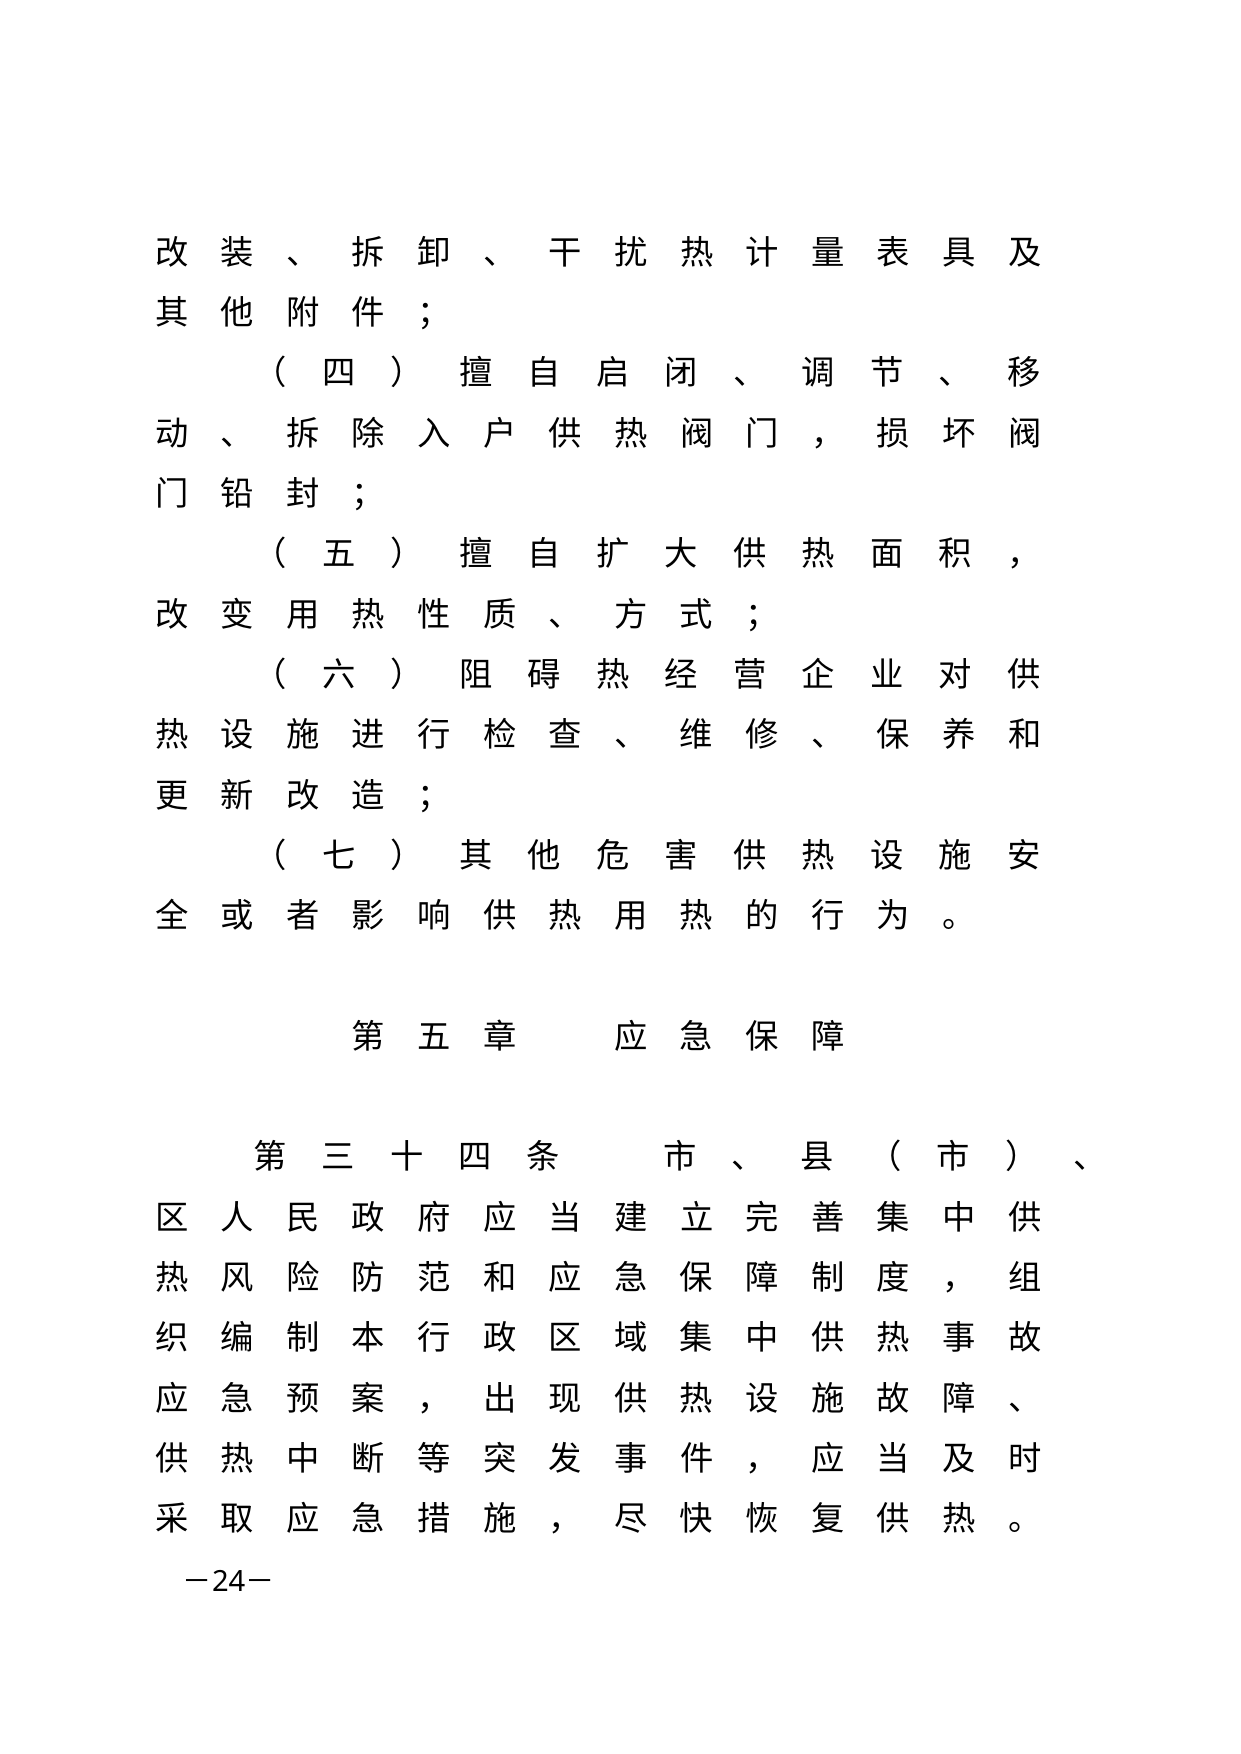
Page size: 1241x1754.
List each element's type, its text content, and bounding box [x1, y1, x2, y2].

text （三）破坏或者擅自安装、改装、拆卸、干扰热计量表具及其他附件； [155, 219, 1073, 340]
text 第五章 应急保障 [155, 1003, 1073, 1064]
text （七）其他危害供热设施安全或者影响供热用热的行为。 [155, 823, 1073, 943]
text （四）擅自启闭、调节、移动、拆除入户供热阀门，损坏阀门铅封； [155, 340, 1073, 521]
text 第三十四条 市、县（市）、区人民政府应当建立完善集中供热风险防范和应急保障制度，组织编制本行政区域集中供热事故应急预案，出现供热设施故障、供热中断等突发事件，应当及时采取应急措施，尽快恢复供热。 [155, 1124, 1073, 1546]
text （六）阻碍热经营企业对供热设施进行检查、维修、保养和更新改造； [155, 642, 1073, 823]
text （五）擅自扩大供热面积，改变用热性质、方式； [155, 521, 1073, 642]
